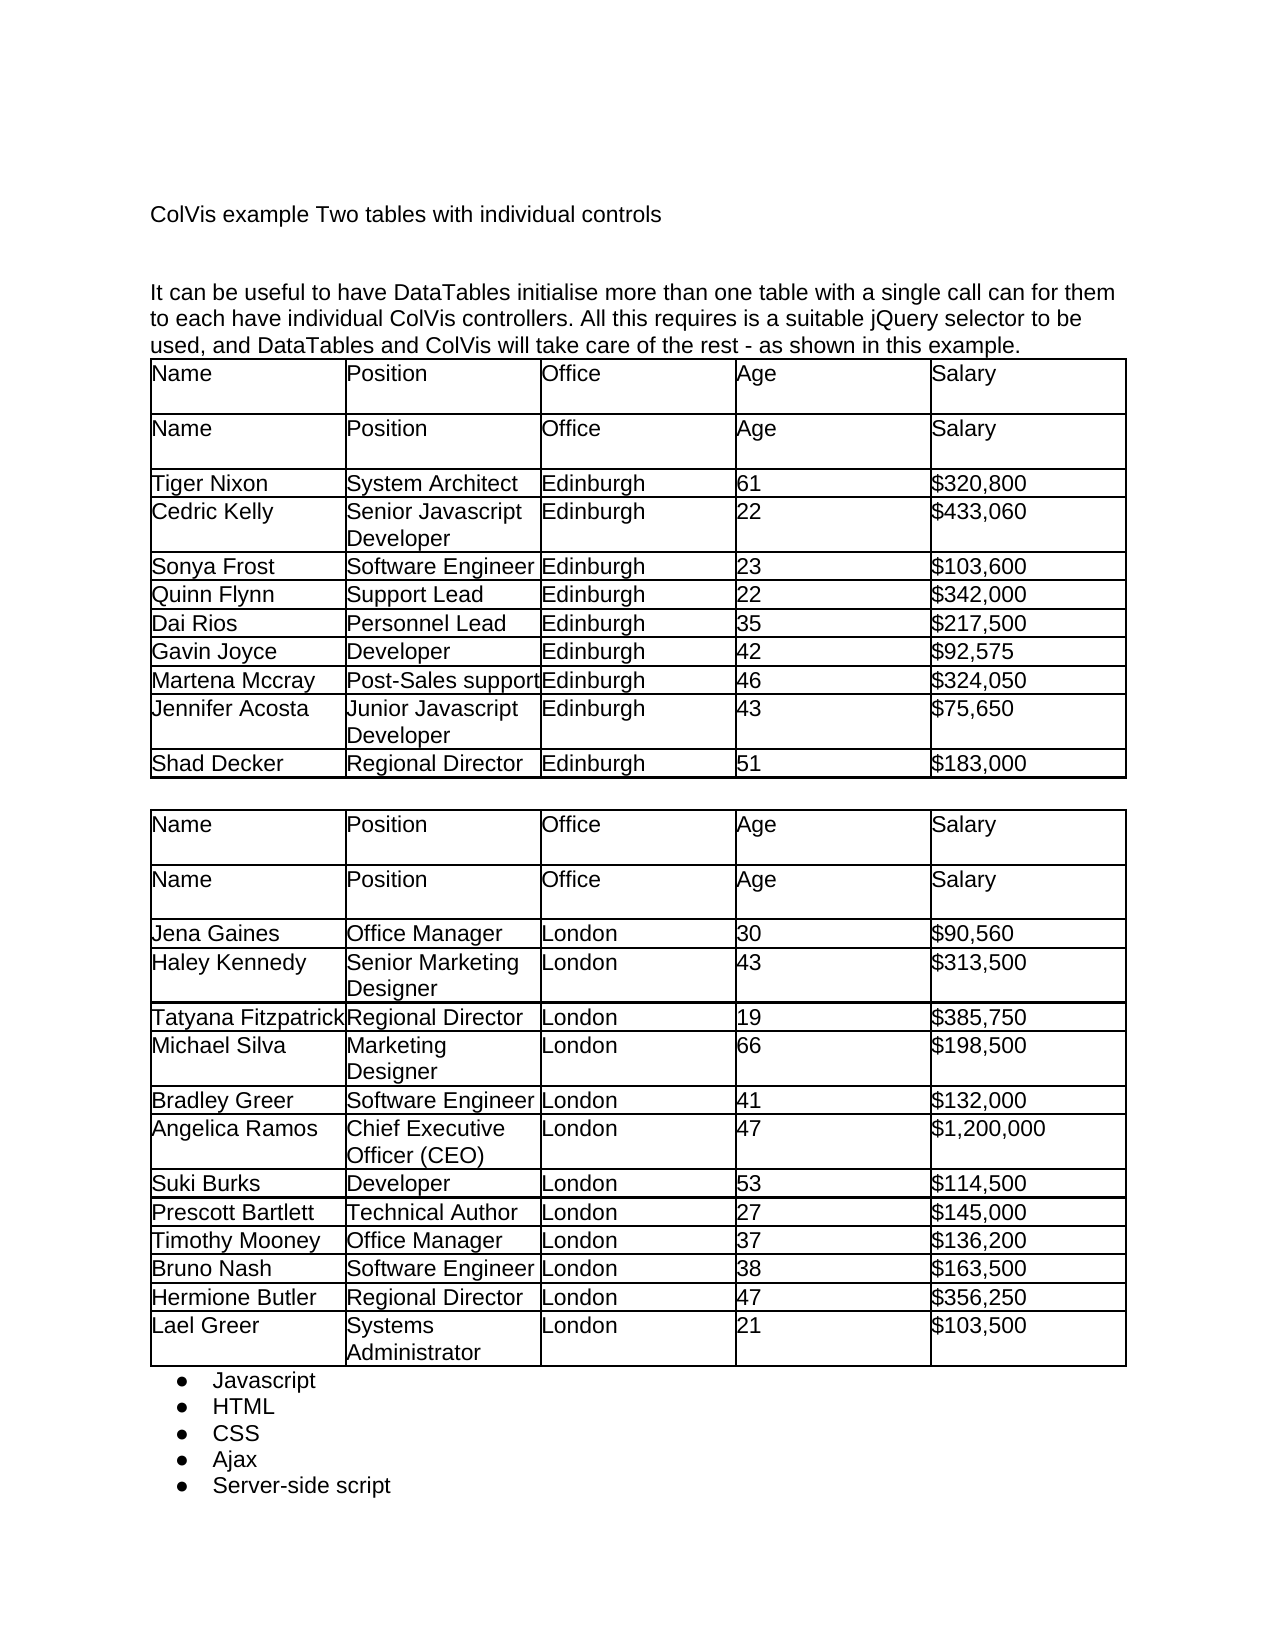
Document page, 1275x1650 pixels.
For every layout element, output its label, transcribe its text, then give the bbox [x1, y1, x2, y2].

table_cell Bruno Nash [152, 1255, 345, 1282]
table_cell $385,750 [932, 1004, 1125, 1030]
table_cell $92,575 [932, 638, 1125, 665]
table_cell System Architect [347, 470, 540, 496]
table_cell $75,650 [932, 695, 1125, 748]
table_header Salary [932, 811, 1125, 863]
table_header Salary [932, 360, 1125, 413]
table_cell London [542, 1032, 735, 1085]
table_cell London [542, 920, 735, 947]
table_cell 38 [737, 1255, 930, 1282]
table_cell Angelica Ramos [152, 1115, 345, 1168]
table_cell Edinburgh [542, 470, 735, 496]
table_cell Office Manager [347, 920, 540, 947]
list Ajax [175, 1446, 1125, 1472]
table_cell Quinn Flynn [152, 581, 345, 608]
table_header Age [737, 360, 930, 413]
table_cell Chief Executive Officer (CEO) [347, 1115, 540, 1168]
list HTML [175, 1393, 1125, 1420]
table_cell London [542, 1115, 735, 1168]
table_cell Edinburgh [542, 695, 735, 748]
table_cell Age [737, 415, 930, 468]
table_cell Tiger Nixon [152, 470, 345, 496]
table_cell Software Engineer [347, 553, 540, 579]
table_cell $320,800 [932, 470, 1125, 496]
table_cell Regional Director [347, 750, 540, 776]
table_cell Hermione Butler [152, 1284, 345, 1310]
table_cell $313,500 [932, 949, 1125, 1001]
table_cell $183,000 [932, 750, 1125, 776]
table_cell Edinburgh [542, 610, 735, 636]
table_cell Marketing Designer [347, 1032, 540, 1085]
table_cell Office [542, 866, 735, 918]
table_cell Age [737, 866, 930, 918]
table_cell Timothy Mooney [152, 1227, 345, 1253]
table_cell Edinburgh [542, 638, 735, 665]
table_cell Software Engineer [347, 1255, 540, 1282]
table_cell Name [152, 866, 345, 918]
table_cell Post-Sales support [347, 667, 540, 693]
table_cell London [542, 1199, 735, 1225]
table_cell $145,000 [932, 1199, 1125, 1225]
table_cell Shad Decker [152, 750, 345, 776]
table_cell Office Manager [347, 1227, 540, 1253]
table_cell London [542, 1255, 735, 1282]
table_cell Edinburgh [542, 498, 735, 551]
table_cell London [542, 1087, 735, 1113]
table_cell $132,000 [932, 1087, 1125, 1113]
table_cell Developer [347, 1170, 540, 1196]
table_cell $1,200,000 [932, 1115, 1125, 1168]
table_cell 42 [737, 638, 930, 665]
table_header Position [347, 811, 540, 863]
table_cell 19 [737, 1004, 930, 1030]
table_cell $356,250 [932, 1284, 1125, 1310]
table_cell 22 [737, 498, 930, 551]
table_cell 47 [737, 1115, 930, 1168]
table_cell Developer [347, 638, 540, 665]
table_cell 35 [737, 610, 930, 636]
table_cell Haley Kennedy [152, 949, 345, 1001]
table_cell Suki Burks [152, 1170, 345, 1196]
table_cell $114,500 [932, 1170, 1125, 1196]
table_cell Regional Director [347, 1004, 540, 1030]
table_header Name [152, 811, 345, 863]
table_cell 23 [737, 553, 930, 579]
table_cell London [542, 1284, 735, 1310]
table_cell Prescott Bartlett [152, 1199, 345, 1225]
list Javascript [175, 1367, 1125, 1393]
table_cell London [542, 1170, 735, 1196]
table_cell Edinburgh [542, 553, 735, 579]
table_cell Support Lead [347, 581, 540, 608]
table_cell $433,060 [932, 498, 1125, 551]
table_cell 27 [737, 1199, 930, 1225]
table_cell $103,600 [932, 553, 1125, 579]
table_cell 51 [737, 750, 930, 776]
list Server-side script [175, 1472, 1125, 1499]
table_header Office [542, 811, 735, 863]
table_cell Junior Javascript Developer [347, 695, 540, 748]
table_cell $136,200 [932, 1227, 1125, 1253]
table_cell London [542, 1004, 735, 1030]
table_cell $217,500 [932, 610, 1125, 636]
table_cell Senior Marketing Designer [347, 949, 540, 1001]
table_cell Personnel Lead [347, 610, 540, 636]
table_cell Edinburgh [542, 750, 735, 776]
table_cell Salary [932, 415, 1125, 468]
table_cell 43 [737, 695, 930, 748]
table_cell 43 [737, 949, 930, 1001]
table_cell Gavin Joyce [152, 638, 345, 665]
table_cell Tatyana Fitzpatrick [152, 1004, 345, 1030]
table_cell 61 [737, 470, 930, 496]
list CSS [175, 1420, 1125, 1446]
table_cell London [542, 1227, 735, 1253]
table_cell London [542, 949, 735, 1001]
table_cell 53 [737, 1170, 930, 1196]
table_cell Dai Rios [152, 610, 345, 636]
table_cell $198,500 [932, 1032, 1125, 1085]
table_cell Lael Greer [152, 1312, 345, 1365]
table_cell 22 [737, 581, 930, 608]
table_header Position [347, 360, 540, 413]
text It can be useful to have DataTables initialise more than one table with a single call can for them to each have individual ColVis controllers. All this requires is a suitable jQuery selector to be used, and DataTables and ColVis will take care of the rest - as shown in this example. [150, 279, 1125, 358]
table_cell Edinburgh [542, 581, 735, 608]
table_cell 21 [737, 1312, 930, 1365]
table_cell Sonya Frost [152, 553, 345, 579]
table_cell Regional Director [347, 1284, 540, 1310]
table_cell $342,000 [932, 581, 1125, 608]
table_cell Technical Author [347, 1199, 540, 1225]
table_cell Jennifer Acosta [152, 695, 345, 748]
table_cell Salary [932, 866, 1125, 918]
table_cell $103,500 [932, 1312, 1125, 1365]
table_cell Bradley Greer [152, 1087, 345, 1113]
table_cell Position [347, 866, 540, 918]
table_cell Michael Silva [152, 1032, 345, 1085]
table_cell Martena Mccray [152, 667, 345, 693]
table_cell $90,560 [932, 920, 1125, 947]
table_cell 30 [737, 920, 930, 947]
table_cell Systems Administrator [347, 1312, 540, 1365]
table_cell $163,500 [932, 1255, 1125, 1282]
table_cell Senior Javascript Developer [347, 498, 540, 551]
table_cell Software Engineer [347, 1087, 540, 1113]
table_cell Position [347, 415, 540, 468]
table_header Office [542, 360, 735, 413]
table_cell Name [152, 415, 345, 468]
table_cell London [542, 1312, 735, 1365]
table_cell 47 [737, 1284, 930, 1310]
table_header Name [152, 360, 345, 413]
table_cell 41 [737, 1087, 930, 1113]
table_cell $324,050 [932, 667, 1125, 693]
table_cell Office [542, 415, 735, 468]
table_cell Edinburgh [542, 667, 735, 693]
table_cell 46 [737, 667, 930, 693]
table_header Age [737, 811, 930, 863]
text ColVis example Two tables with individual controls [150, 201, 1125, 228]
table_cell Cedric Kelly [152, 498, 345, 551]
table_cell 37 [737, 1227, 930, 1253]
table_cell Jena Gaines [152, 920, 345, 947]
table_cell 66 [737, 1032, 930, 1085]
